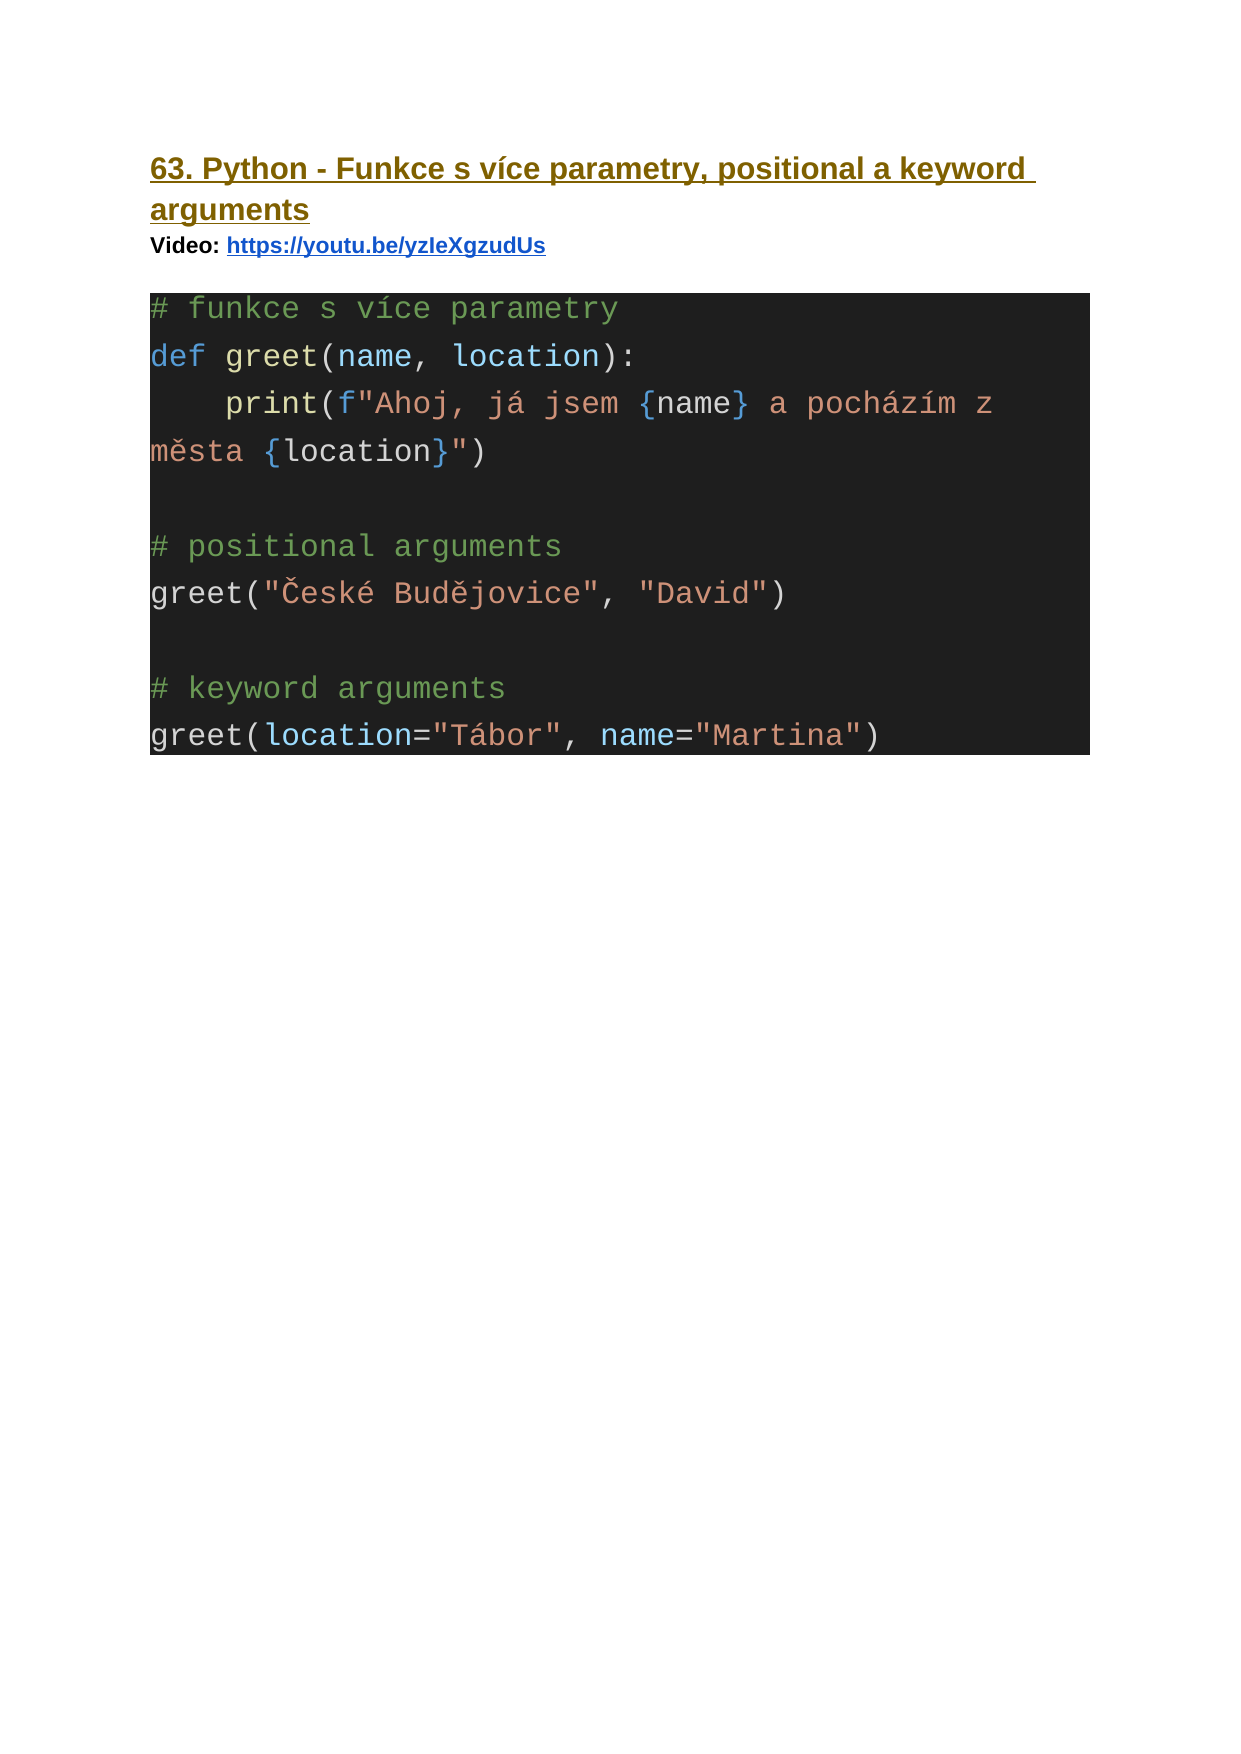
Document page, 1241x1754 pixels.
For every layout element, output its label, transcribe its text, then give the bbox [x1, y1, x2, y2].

text greet(location="Tábor", name="Martina") [150, 719, 1090, 755]
text # funkce s více parametry [150, 293, 1090, 328]
text # positional arguments [150, 530, 1090, 565]
text Video: https://youtu.be/yzIeXgzudUs [150, 232, 1090, 259]
text # keyword arguments [150, 672, 1090, 707]
text def greet(name, location): [150, 340, 1090, 376]
text 63. Python - Funkce s více parametry, positional a keyword arguments [150, 150, 1090, 227]
text greet("České Budějovice", "David") [150, 577, 1090, 613]
text print(f"Ahoj, já jsem {name} a pocházím z města {location}") [150, 388, 1090, 471]
